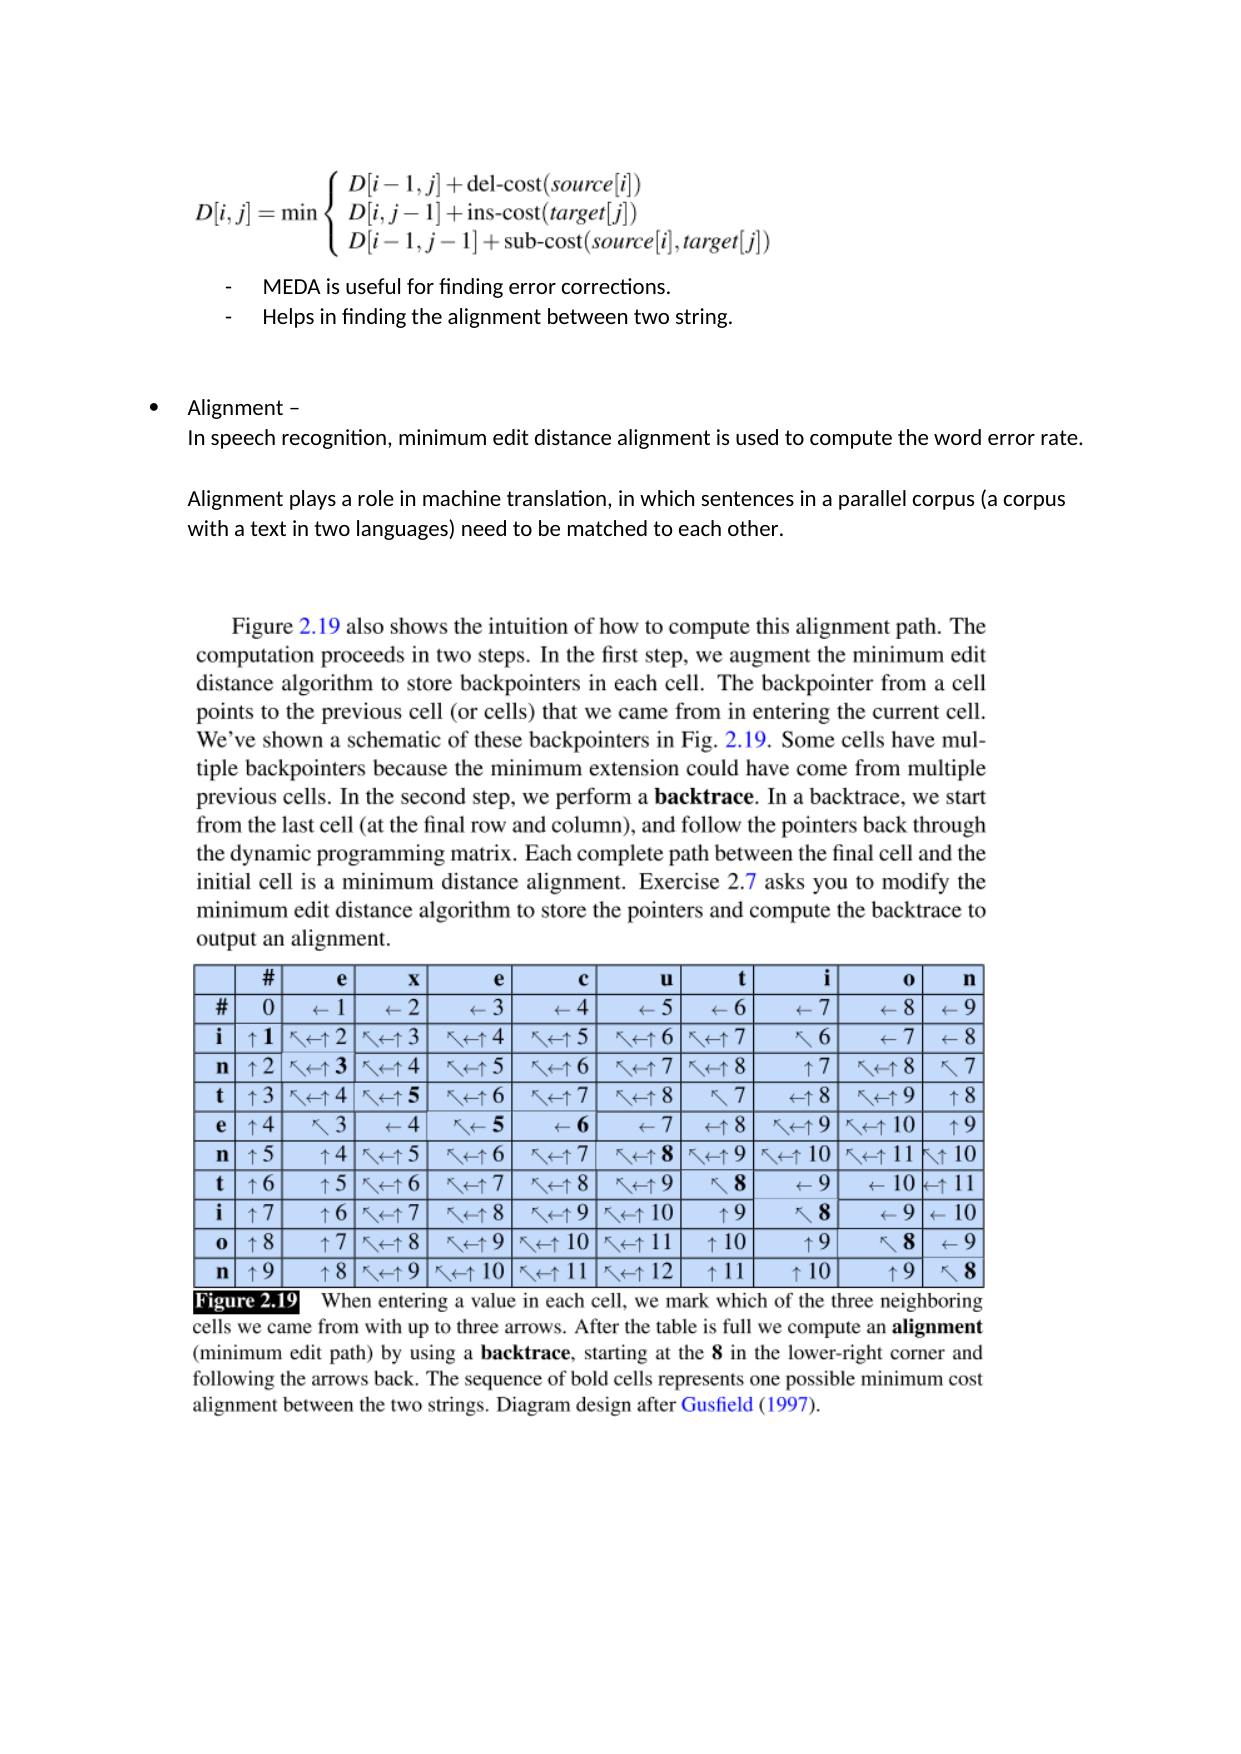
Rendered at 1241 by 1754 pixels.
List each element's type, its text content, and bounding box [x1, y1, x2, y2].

list Alignment plays a role in machine translation, in which sentences in a parallel corpus (a corpus with a text in two languages) need to be matched to each other. [187, 484, 1090, 542]
list Alignment – [150, 393, 1090, 421]
list Helps in finding the alignment between two string. [225, 302, 1090, 330]
picture [187, 604, 993, 957]
picture [187, 150, 782, 270]
list MEDA is useful for finding error corrections. [225, 272, 1090, 300]
list In speech recognition, minimum edit distance alignment is used to compute the word error rate. [150, 423, 1090, 451]
picture [187, 959, 990, 1417]
